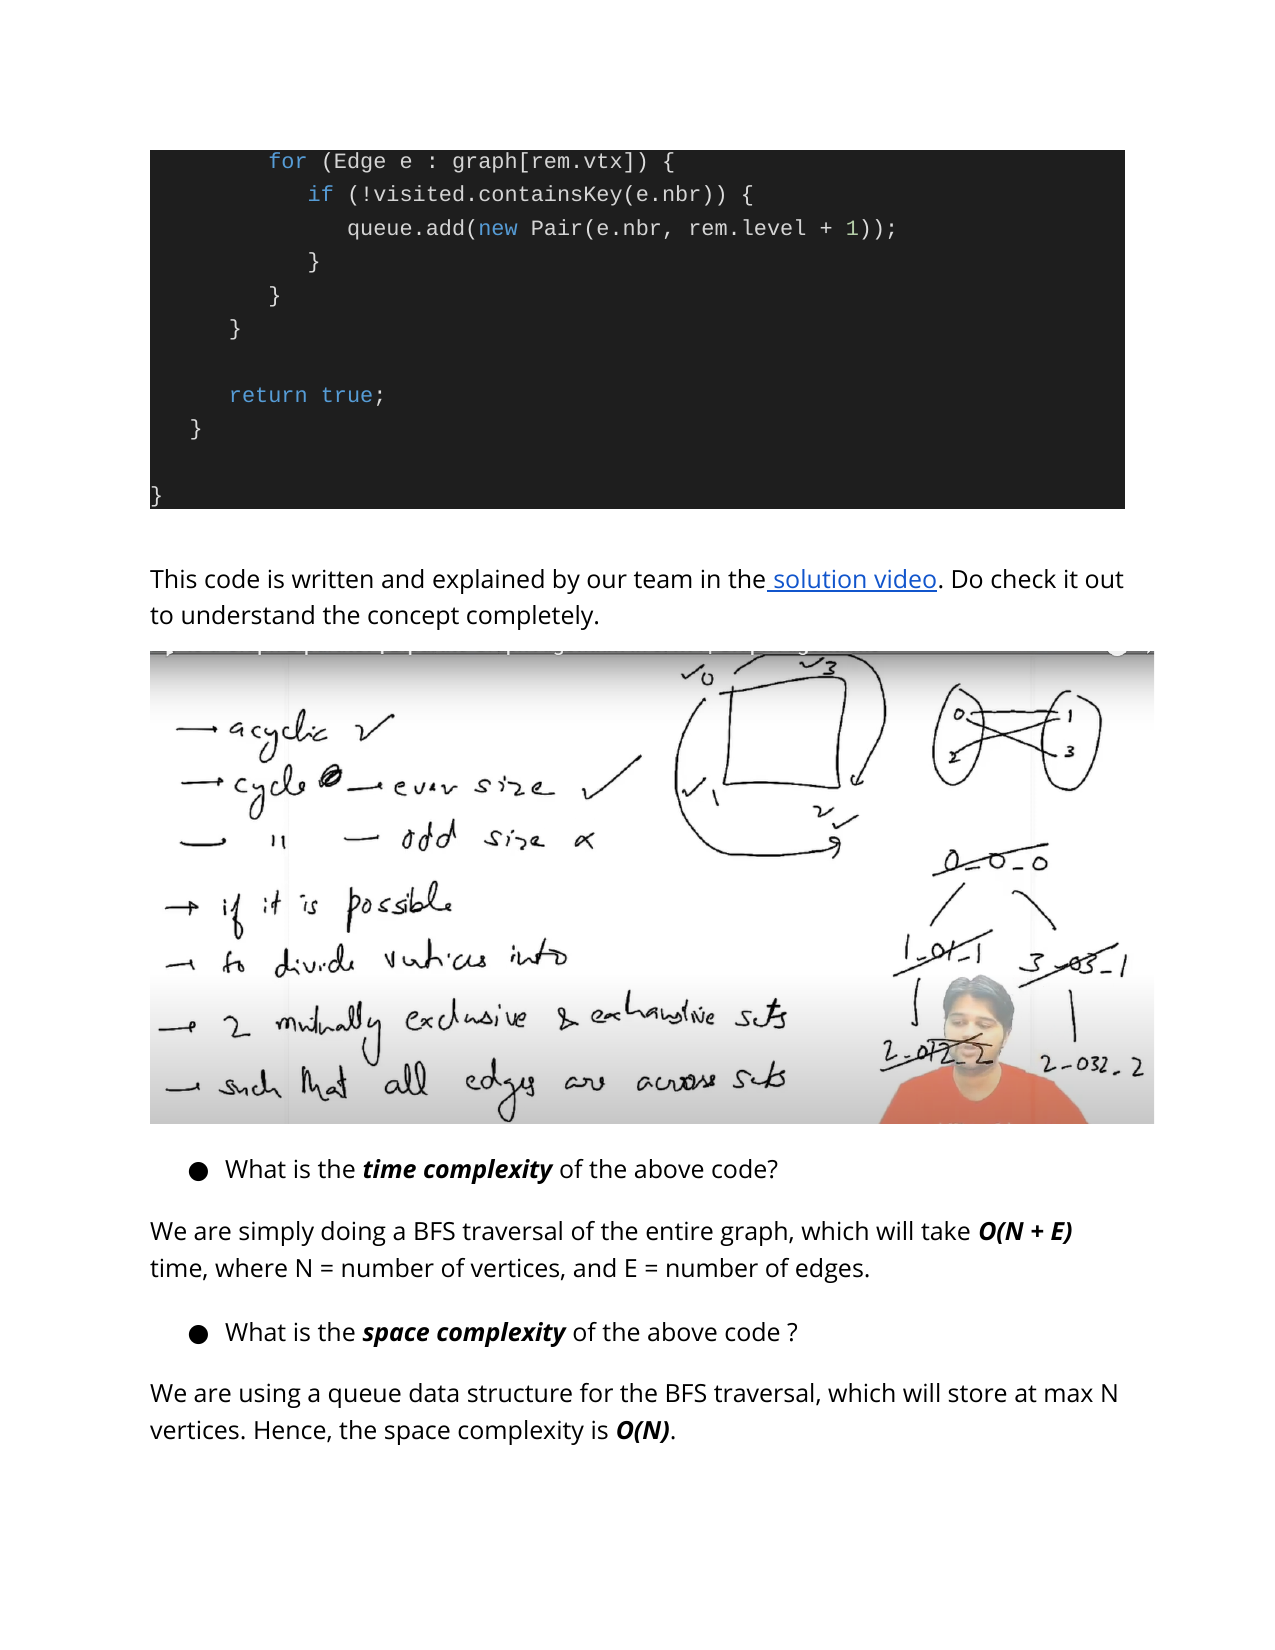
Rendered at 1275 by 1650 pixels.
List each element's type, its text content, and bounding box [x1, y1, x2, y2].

text } [150, 417, 1125, 442]
text for (Edge e : graph[rem.vtx]) { [150, 150, 1125, 175]
text This code is written and explained by our team in the solution video. Do check it out to understand the concept completely. [150, 561, 1125, 632]
text if (!visited.containsKey(e.nbr)) { [150, 183, 1125, 208]
picture [150, 651, 1155, 1124]
text queue.add(new Pair(e.nbr, rem.level + 1)); [150, 217, 1125, 242]
text } [150, 284, 1125, 308]
list What is the time complexity of the above code? [187, 1142, 1125, 1193]
text } [150, 484, 1125, 509]
text We are simply doing a BFS traversal of the entire graph, which will take O(N + E) time, where N = number of vertices, and E = number of edges. [150, 1214, 1125, 1285]
text We are using a queue data structure for the BFS traversal, which will store at max N vertices. Hence, the space complexity is O(N). [150, 1376, 1125, 1447]
text return true; [150, 384, 1125, 409]
list What is the space complexity of the above code ? [187, 1304, 1125, 1355]
text } [150, 317, 1125, 342]
text } [150, 250, 1125, 275]
